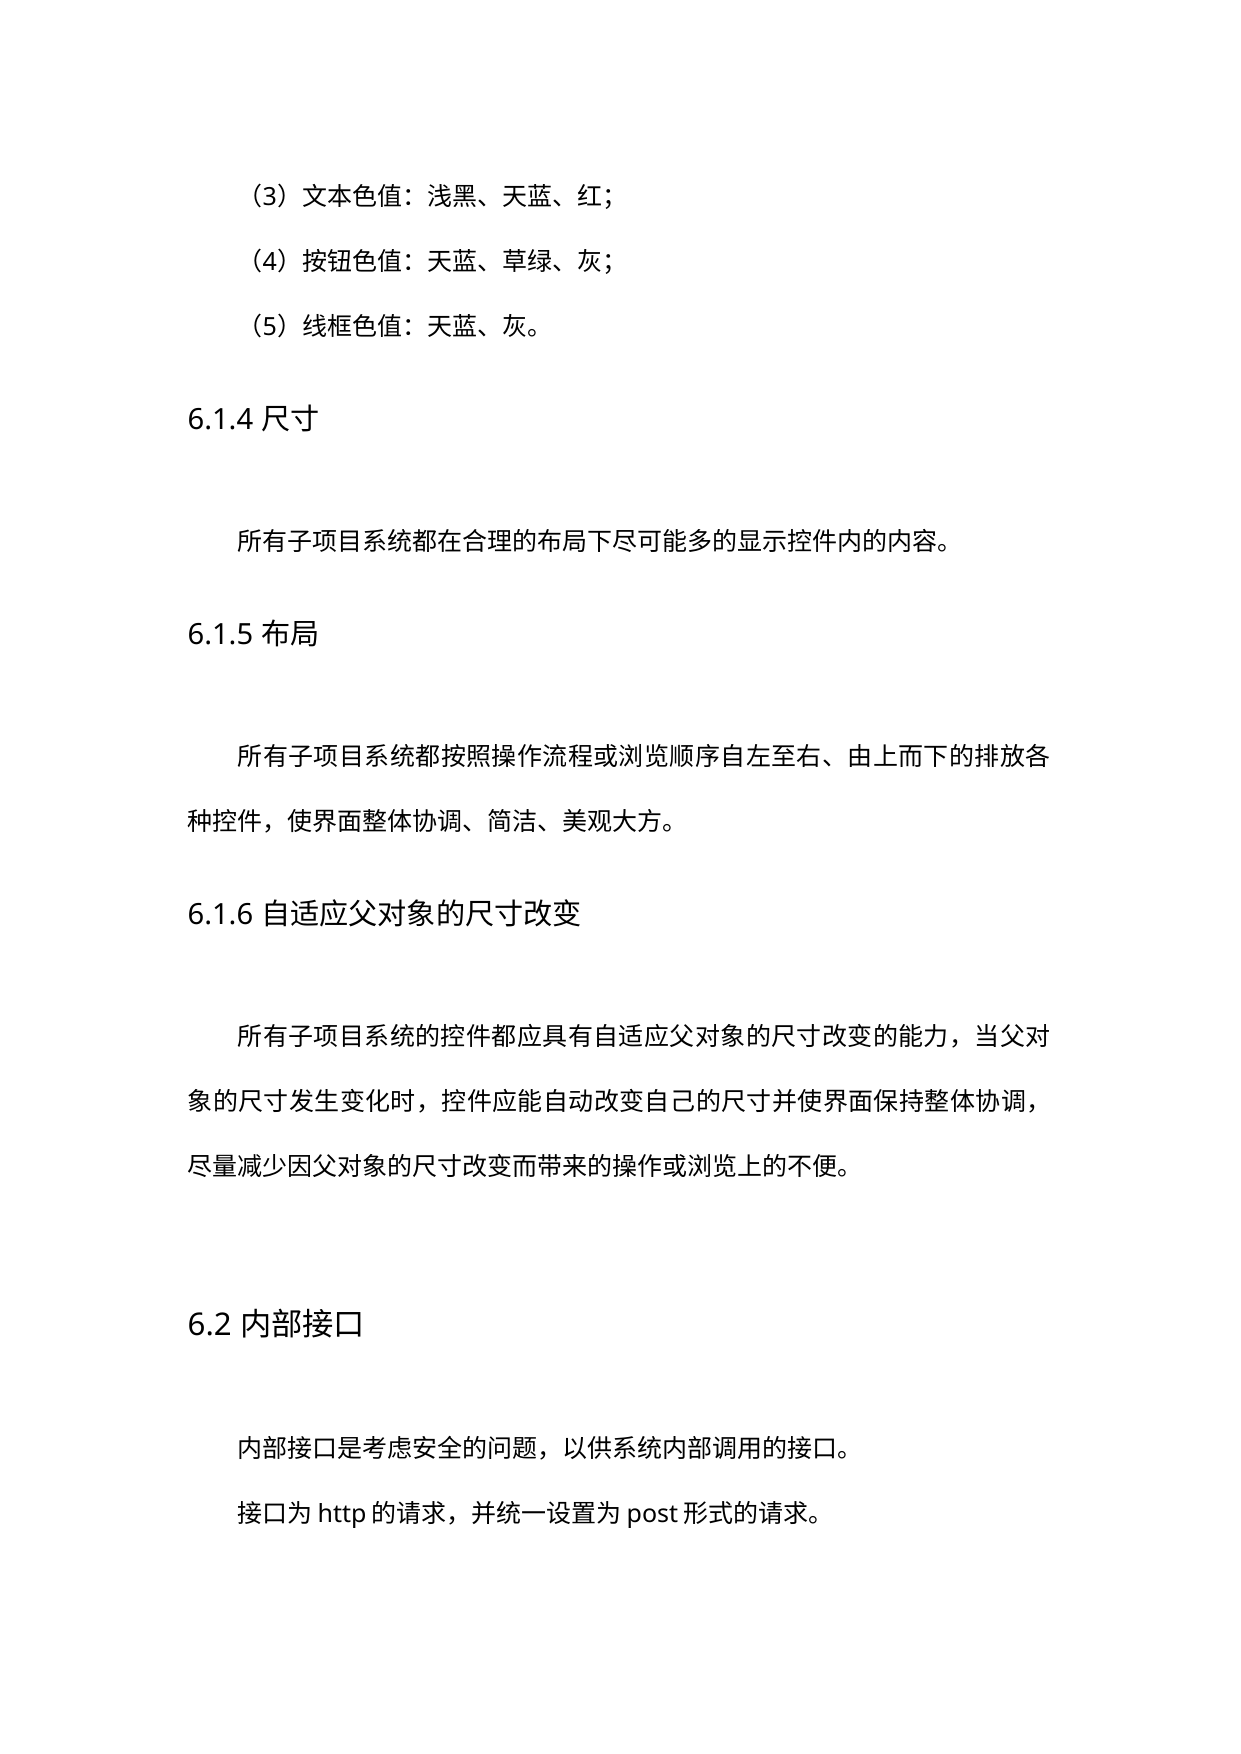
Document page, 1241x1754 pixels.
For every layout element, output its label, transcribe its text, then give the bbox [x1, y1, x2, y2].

subtitle 6.1.5 布局 [187, 599, 1053, 664]
text 接口为http的请求，并统一设置为post形式的请求。 [187, 1479, 1053, 1544]
text （5）线框色值：天蓝、灰。 [187, 292, 1053, 357]
subtitle 6.1.6 自适应父对象的尺寸改变 [187, 879, 1053, 944]
text 所有子项目系统都按照操作流程或浏览顺序自左至右、由上而下的排放各种控件，使界面整体协调、简洁、美观大方。 [187, 722, 1053, 852]
text 内部接口是考虑安全的问题，以供系统内部调用的接口。 [187, 1414, 1053, 1479]
subtitle 6.2 内部接口 [187, 1289, 1053, 1354]
text 所有子项目系统的控件都应具有自适应父对象的尺寸改变的能力，当父对象的尺寸发生变化时，控件应能自动改变自己的尺寸并使界面保持整体协调，尽量减少因父对象的尺寸改变而带来的操作或浏览上的不便。 [187, 1002, 1053, 1197]
text （4）按钮色值：天蓝、草绿、灰； [187, 227, 1053, 292]
text （3）文本色值：浅黑、天蓝、红； [187, 162, 1053, 227]
subtitle 6.1.4 尺寸 [187, 384, 1053, 449]
text 所有子项目系统都在合理的布局下尽可能多的显示控件内的内容。 [187, 507, 1053, 572]
